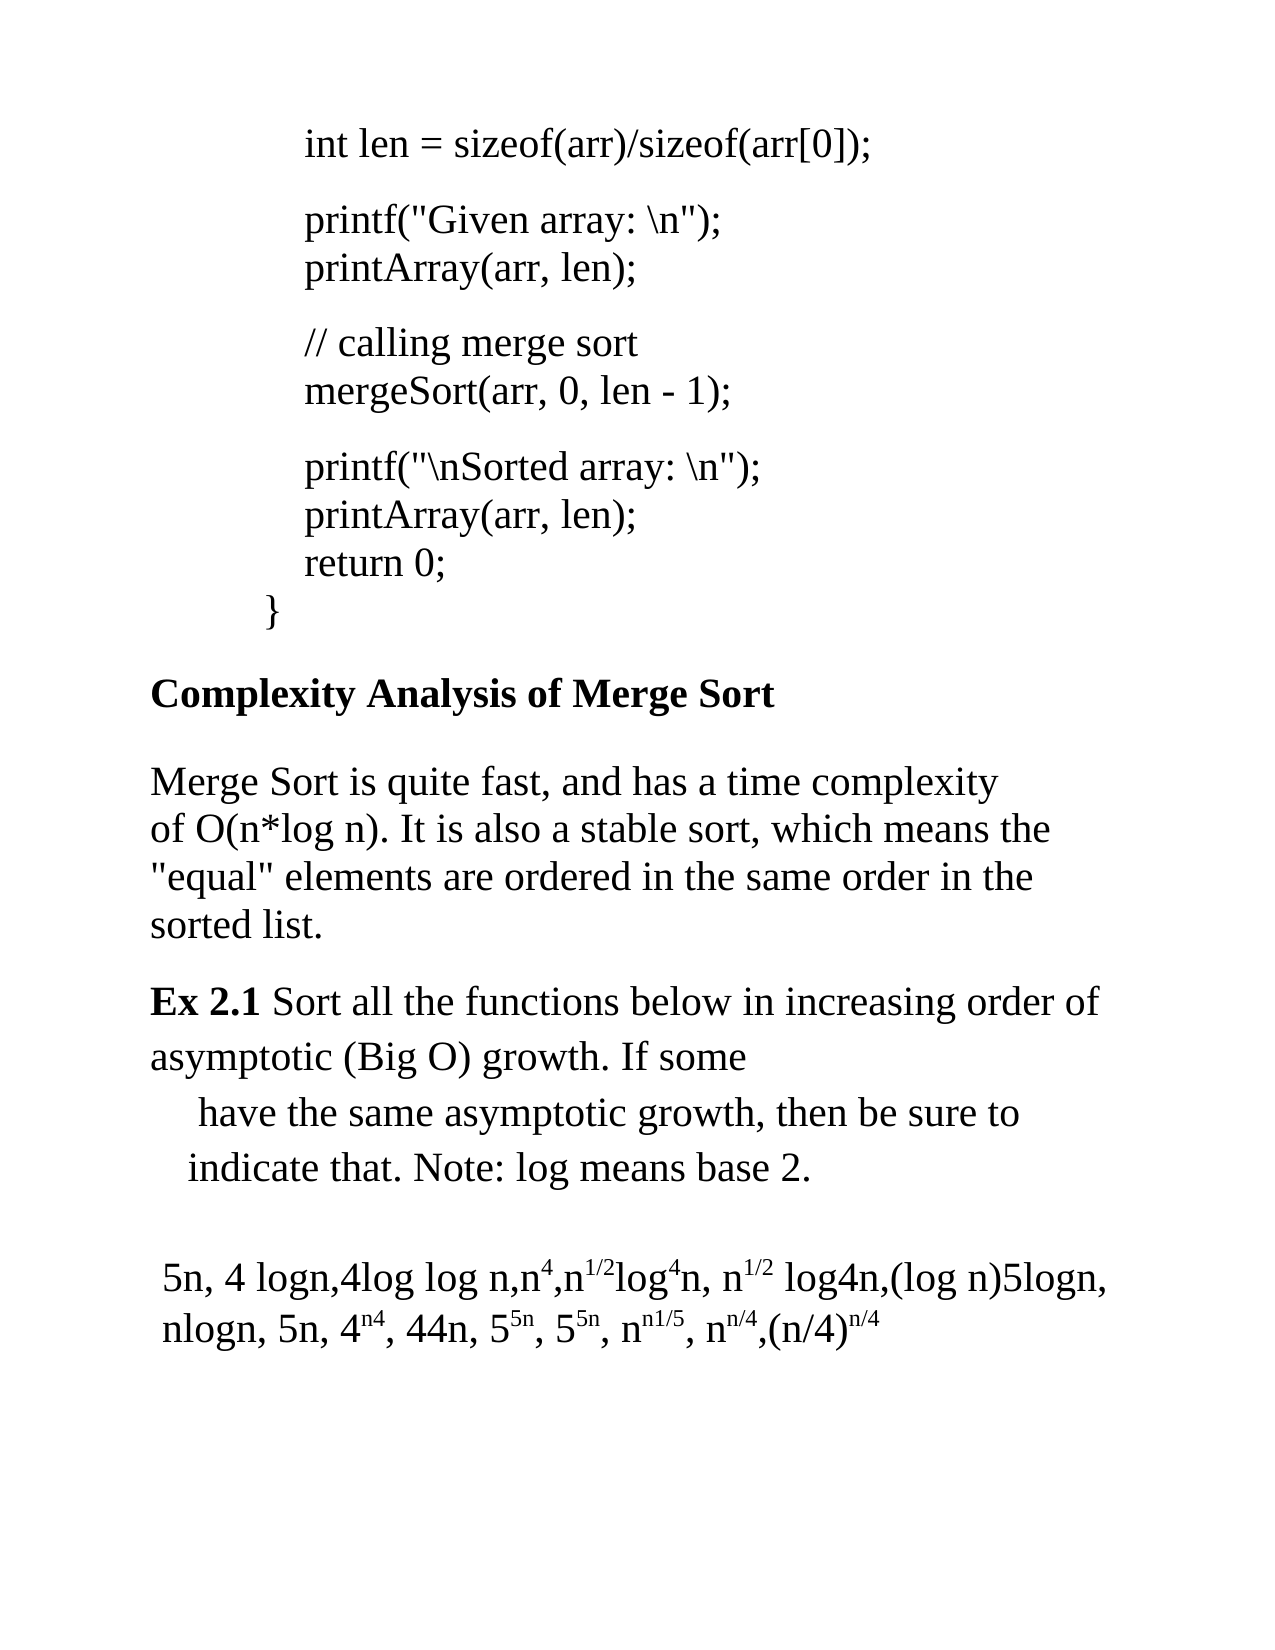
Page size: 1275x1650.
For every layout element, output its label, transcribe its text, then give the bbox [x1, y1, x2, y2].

text 5n, 4 logn,4log log n,n4,n1/2log4n, n1/2 log4n,(log n)5logn, nlogn, 5n, 4n4, 44n, 55n, 55n, nn1/5, nn/4,(n/4)n/4 [162, 1252, 1107, 1352]
subtitle Complexity Analysis of Merge Sort [150, 669, 1125, 717]
list printf("Given array: \n"); [262, 194, 1125, 242]
text have the same asymptotic growth, then be sure to indicate that. Note: log means base 2. [187, 1087, 1125, 1190]
list // calling merge sort [262, 318, 1125, 366]
list int len = sizeof(arr)/sizeof(arr[0]); [262, 118, 1125, 166]
list printArray(arr, len); [262, 490, 1125, 538]
text Ex 2.1 Sort all the functions below in increasing order of asymptotic (Big O) growth. If some [150, 977, 1125, 1080]
list mergeSort(arr, 0, len - 1); [262, 366, 1125, 414]
list } [262, 586, 1125, 633]
text Merge Sort is quite fast, and has a time complexity of O(n*log n). It is also a stable sort, which means the "equal" elements are ordered in the same order in the sorted list. [150, 756, 1125, 948]
list printArray(arr, len); [262, 242, 1125, 290]
list return 0; [262, 538, 1125, 586]
list printf("\nSorted array: \n"); [262, 442, 1125, 490]
